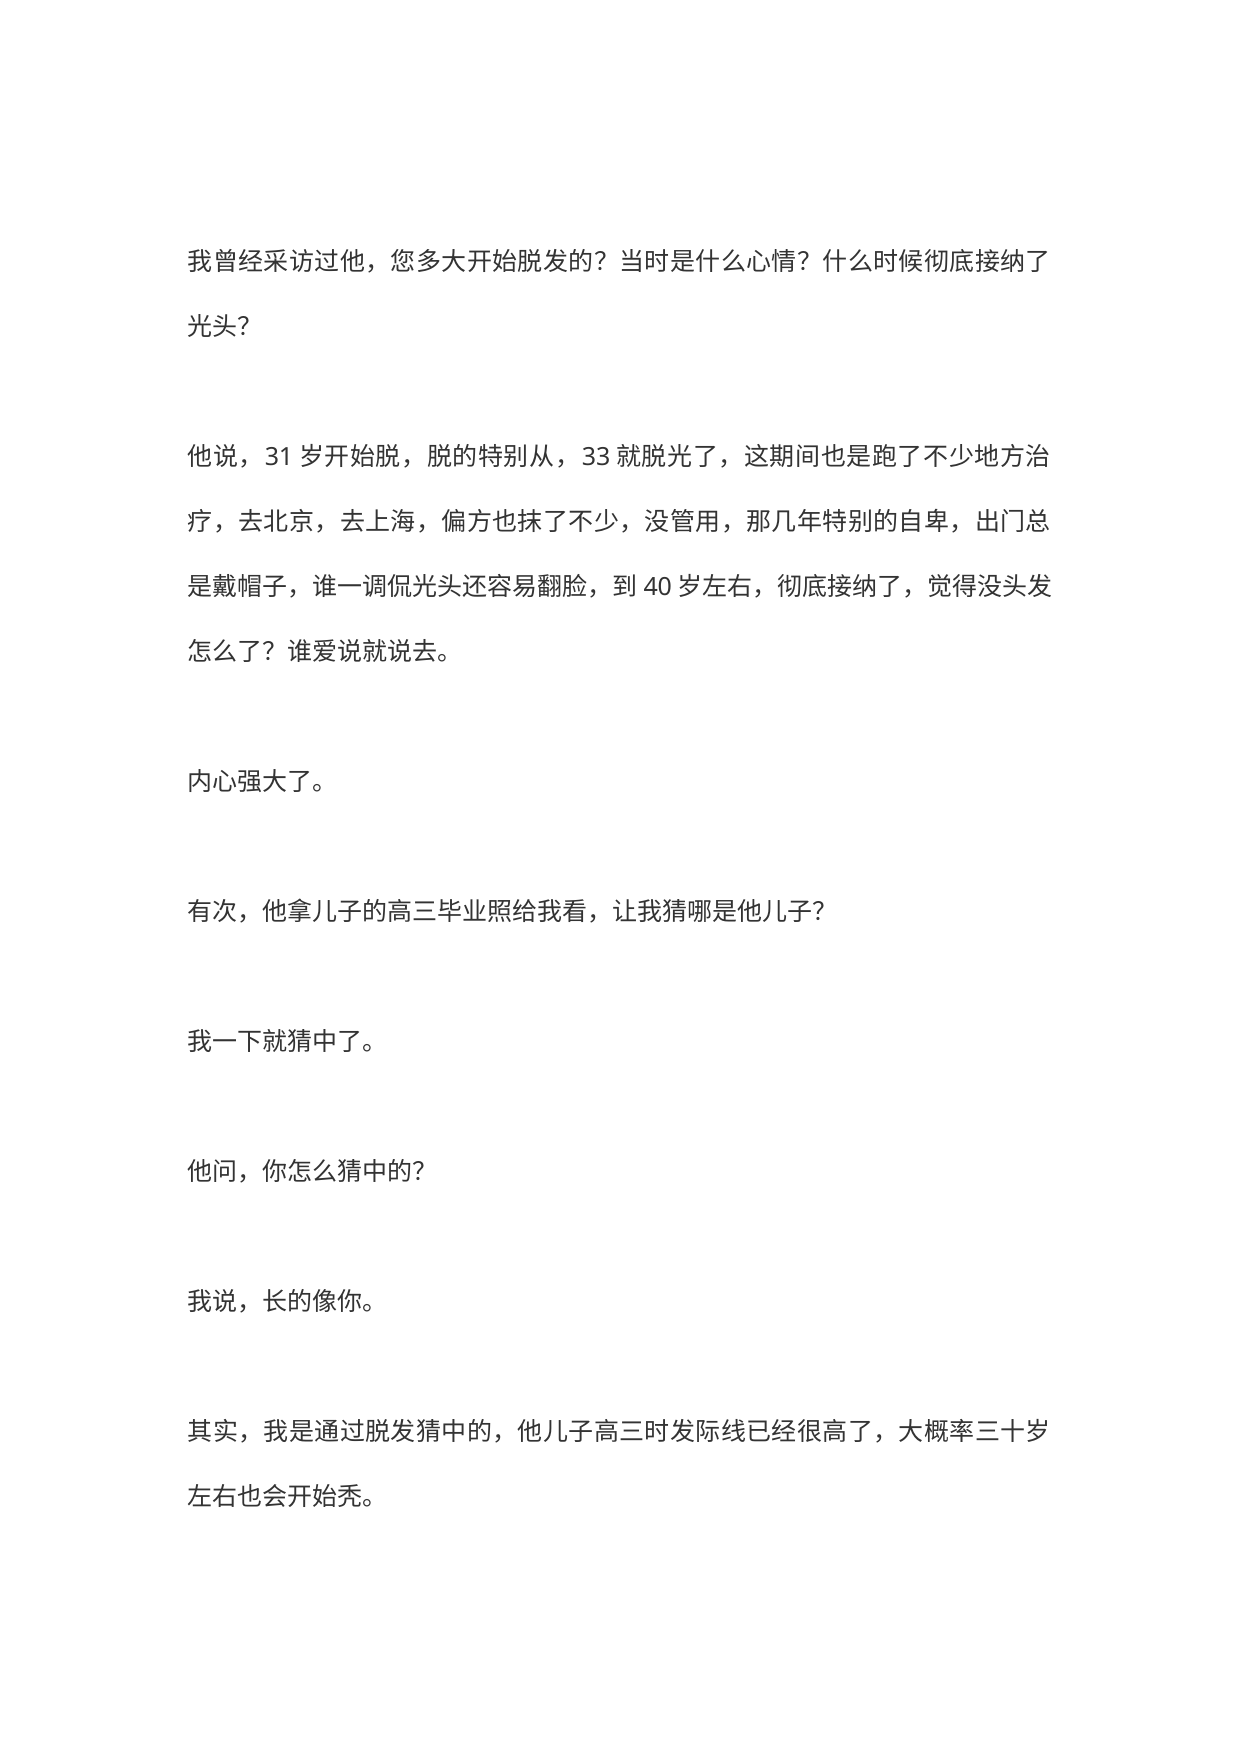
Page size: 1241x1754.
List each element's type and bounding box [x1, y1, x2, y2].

text [187, 162, 1053, 1527]
